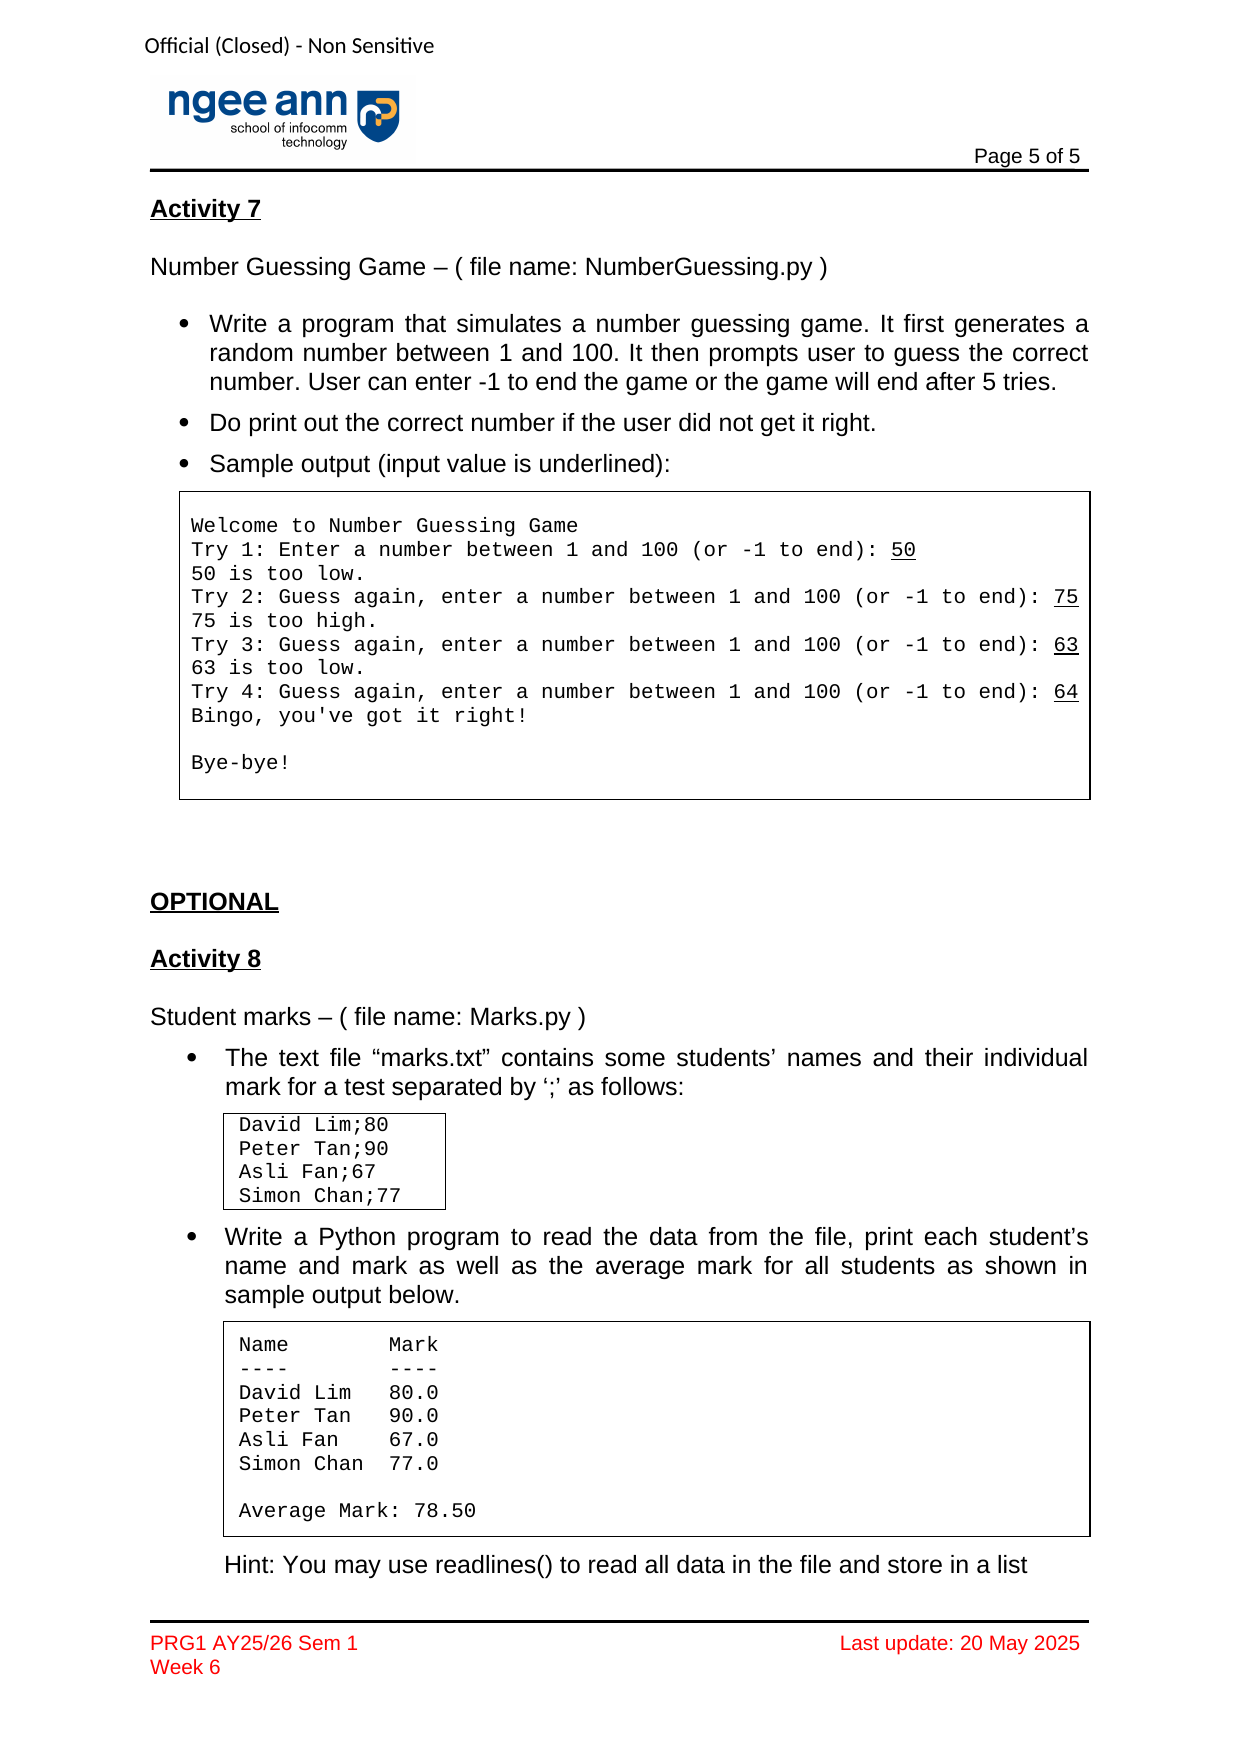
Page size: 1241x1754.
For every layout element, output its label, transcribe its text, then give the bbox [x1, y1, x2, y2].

list The text file “marks.txt” contains some students’ names and their individual mark for a test separated by ‘;’ as follows: [187, 1043, 1090, 1100]
list Write a program that simulates a number guessing game. It first generates a random number between 1 and 100. It then prompts user to guess the correct number. User can enter -1 to end the game or the game will end after 5 tries. [179, 309, 1090, 396]
picture [150, 75, 417, 164]
table_header David Lim;80 Peter Tan;90 Asli Fan;67 Simon Chan;77 [224, 1114, 445, 1208]
list Hint: You may use readlines() to read all data in the file and store in a list [224, 1550, 1090, 1578]
list Student marks – ( file name: Marks.py ) [150, 1002, 1090, 1030]
table_header Welcome to Number Guessing Game Try 1: Enter a number between 1 and 100 (or -1 to end): 50 50 is too low. Try 2: Guess again, enter a number between 1 and 100 (or -1 to end): 75 75 is too high. Try 3: Guess again, enter a number between 1 and 100 (or -1 to end): 63 63 is too low. Try 4: Guess again, enter a number between 1 and 100 (or -1 to end): 64 Bingo, you've got it right! Bye-bye! [180, 492, 1089, 799]
table_header Name Mark ---- ---- David Lim 80.0 Peter Tan 90.0 Asli Fan 67.0 Simon Chan 77.0 Average Mark: 78.50 [224, 1322, 1089, 1536]
list OPTIONAL [150, 887, 1090, 915]
list Sample output (input value is underlined): [179, 449, 1090, 478]
text Activity 8 [150, 944, 1090, 973]
list Do print out the correct number if the user did not get it right. [179, 408, 1090, 437]
list Write a Python program to read the data from the file, print each student’s name and mark as well as the average mark for all students as shown in sample output below. [187, 1222, 1090, 1308]
text Activity 7 [150, 194, 1090, 223]
list Number Guessing Game – ( file name: NumberGuessing.py ) [150, 252, 1090, 281]
